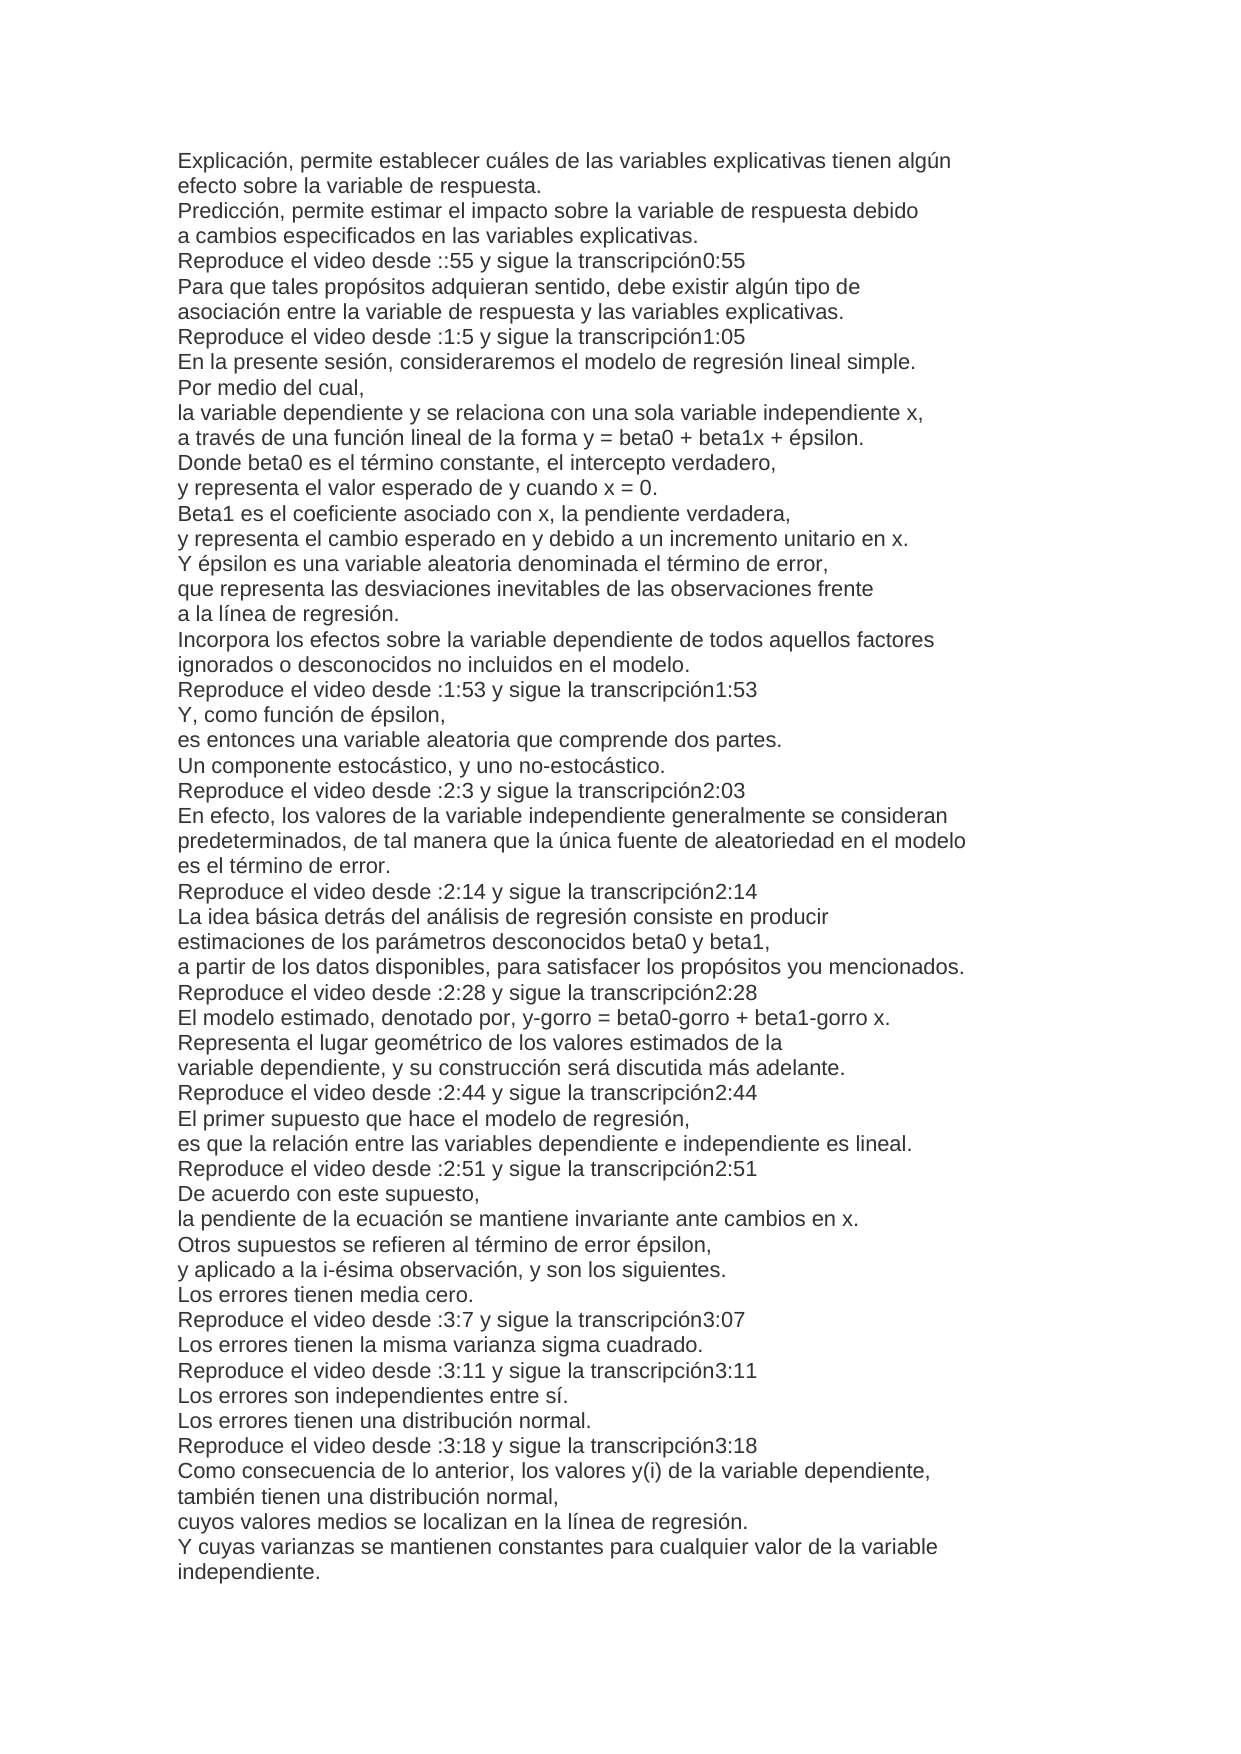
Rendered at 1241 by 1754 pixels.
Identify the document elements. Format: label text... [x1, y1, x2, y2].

text y representa el cambio esperado en y debido a un incremento unitario en x. [177, 526, 1063, 551]
text Incorpora los efectos sobre la variable dependiente de todos aquellos factores [177, 627, 1063, 652]
text La idea básica detrás del análisis de regresión consiste en producir [177, 904, 1063, 929]
text El modelo estimado, denotado por, y-gorro = beta0-gorro + beta1-gorro x. [177, 1005, 1063, 1030]
text variable dependiente, y su construcción será discutida más adelante. [177, 1055, 1063, 1080]
text El primer supuesto que hace el modelo de regresión, [177, 1106, 1063, 1131]
text Predicción, permite estimar el impacto sobre la variable de respuesta debido [177, 198, 1063, 223]
text es que la relación entre las variables dependiente e independiente es lineal. [177, 1131, 1063, 1156]
text En la presente sesión, consideraremos el modelo de regresión lineal simple. [177, 349, 1063, 374]
text Representa el lugar geométrico de los valores estimados de la [177, 1030, 1063, 1055]
text estimaciones de los parámetros desconocidos beta0 y beta1, [177, 929, 1063, 954]
text que representa las desviaciones inevitables de las observaciones frente [177, 576, 1063, 601]
text Otros supuestos se refieren al término de error épsilon, [177, 1232, 1063, 1257]
text Explicación, permite establecer cuáles de las variables explicativas tienen algún [177, 148, 1063, 173]
text Y épsilon es una variable aleatoria denominada el término de error, [177, 551, 1063, 576]
text la variable dependiente y se relaciona con una sola variable independiente x, [177, 400, 1063, 425]
text Y cuyas varianzas se mantienen constantes para cualquier valor de la variable [177, 1534, 1063, 1559]
text Reproduce el video desde :2:28 y sigue la transcripción2:28 [177, 979, 1063, 1005]
text a cambios especificados en las variables explicativas. [177, 223, 1063, 248]
text Los errores tienen una distribución normal. [177, 1408, 1063, 1433]
text Por medio del cual, [177, 374, 1063, 400]
text Reproduce el video desde :2:44 y sigue la transcripción2:44 [177, 1080, 1063, 1106]
text predeterminados, de tal manera que la única fuente de aleatoriedad en el modelo [177, 828, 1063, 853]
text Reproduce el video desde :3:11 y sigue la transcripción3:11 [177, 1358, 1063, 1383]
text a la línea de regresión. [177, 601, 1063, 627]
text Reproduce el video desde :3:18 y sigue la transcripción3:18 [177, 1433, 1063, 1458]
text Reproduce el video desde :1:53 y sigue la transcripción1:53 [177, 677, 1063, 702]
text independiente. [177, 1559, 1063, 1584]
text a través de una función lineal de la forma y = beta0 + beta1x + épsilon. [177, 425, 1063, 450]
text es entonces una variable aleatoria que comprende dos partes. [177, 727, 1063, 753]
text y aplicado a la i-ésima observación, y son los siguientes. [177, 1257, 1063, 1282]
text Reproduce el video desde :1:5 y sigue la transcripción1:05 [177, 324, 1063, 349]
text Los errores son independientes entre sí. [177, 1383, 1063, 1408]
text asociación entre la variable de respuesta y las variables explicativas. [177, 299, 1063, 324]
text Reproduce el video desde :2:3 y sigue la transcripción2:03 [177, 778, 1063, 803]
text Reproduce el video desde :3:7 y sigue la transcripción3:07 [177, 1307, 1063, 1332]
text cuyos valores medios se localizan en la línea de regresión. [177, 1509, 1063, 1534]
text la pendiente de la ecuación se mantiene invariante ante cambios en x. [177, 1206, 1063, 1232]
text Donde beta0 es el término constante, el intercepto verdadero, [177, 450, 1063, 475]
text efecto sobre la variable de respuesta. [177, 173, 1063, 198]
text De acuerdo con este supuesto, [177, 1181, 1063, 1206]
text En efecto, los valores de la variable independiente generalmente se consideran [177, 803, 1063, 828]
text Los errores tienen media cero. [177, 1282, 1063, 1307]
text también tienen una distribución normal, [177, 1484, 1063, 1509]
text Un componente estocástico, y uno no-estocástico. [177, 753, 1063, 778]
text Beta1 es el coeficiente asociado con x, la pendiente verdadera, [177, 501, 1063, 526]
text Como consecuencia de lo anterior, los valores y(i) de la variable dependiente, [177, 1458, 1063, 1484]
text Y, como función de épsilon, [177, 702, 1063, 727]
text y representa el valor esperado de y cuando x = 0. [177, 475, 1063, 501]
text ignorados o desconocidos no incluidos en el modelo. [177, 652, 1063, 677]
text es el término de error. [177, 853, 1063, 879]
text Para que tales propósitos adquieran sentido, debe existir algún tipo de [177, 274, 1063, 299]
text Reproduce el video desde ::55 y sigue la transcripción0:55 [177, 248, 1063, 274]
text Reproduce el video desde :2:51 y sigue la transcripción2:51 [177, 1156, 1063, 1181]
text Los errores tienen la misma varianza sigma cuadrado. [177, 1332, 1063, 1358]
text Reproduce el video desde :2:14 y sigue la transcripción2:14 [177, 879, 1063, 904]
text a partir de los datos disponibles, para satisfacer los propósitos you mencionados. [177, 954, 1063, 979]
